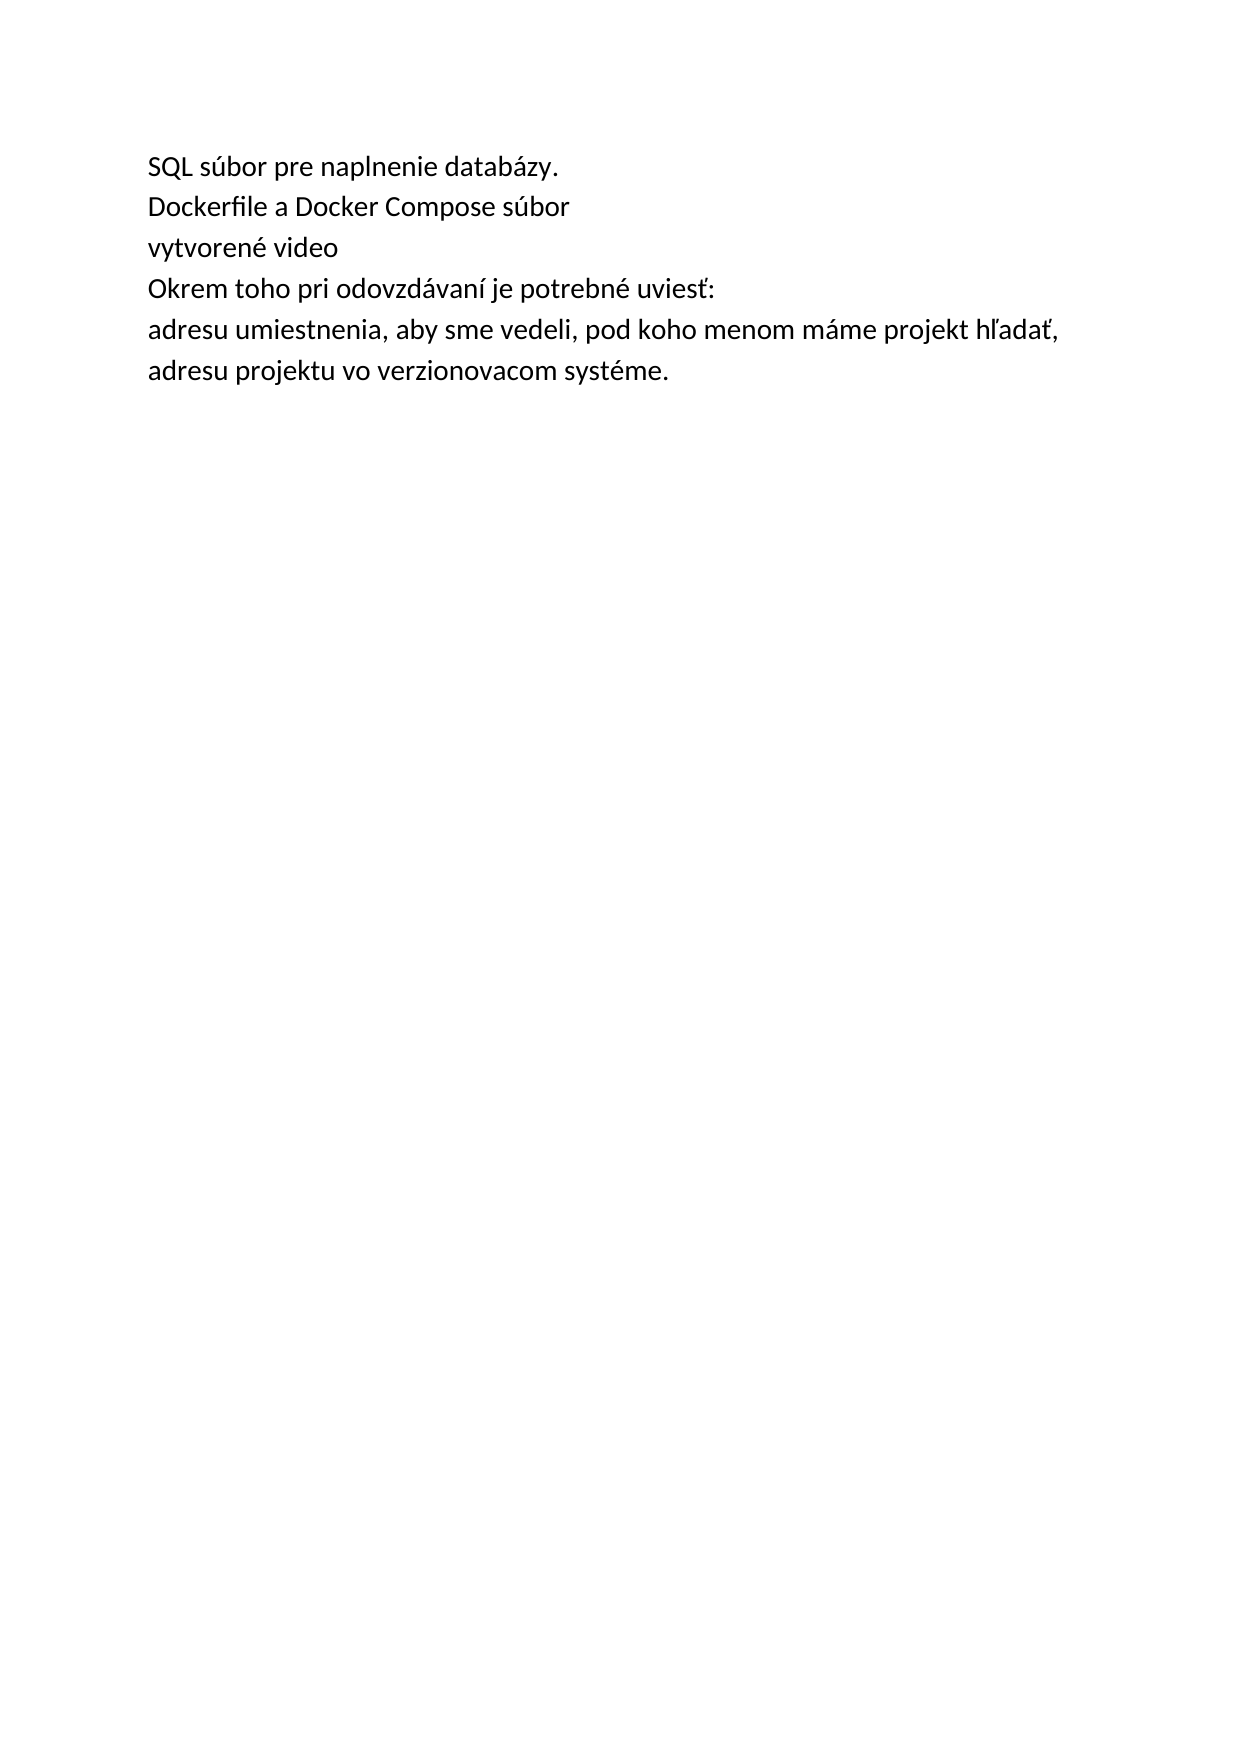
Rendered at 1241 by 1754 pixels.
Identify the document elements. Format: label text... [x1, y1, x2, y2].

text Okrem toho pri odovzdávaní je potrebné uviesť: [148, 270, 1093, 306]
text Dockerfile a Docker Compose súbor [148, 188, 1093, 224]
text adresu projektu vo verzionovacom systéme. [148, 352, 1093, 388]
text adresu umiestnenia, aby sme vedeli, pod koho menom máme projekt hľadať, [148, 311, 1093, 347]
text vytvorené video [148, 229, 1093, 265]
text SQL súbor pre naplnenie databázy. [148, 148, 1093, 183]
